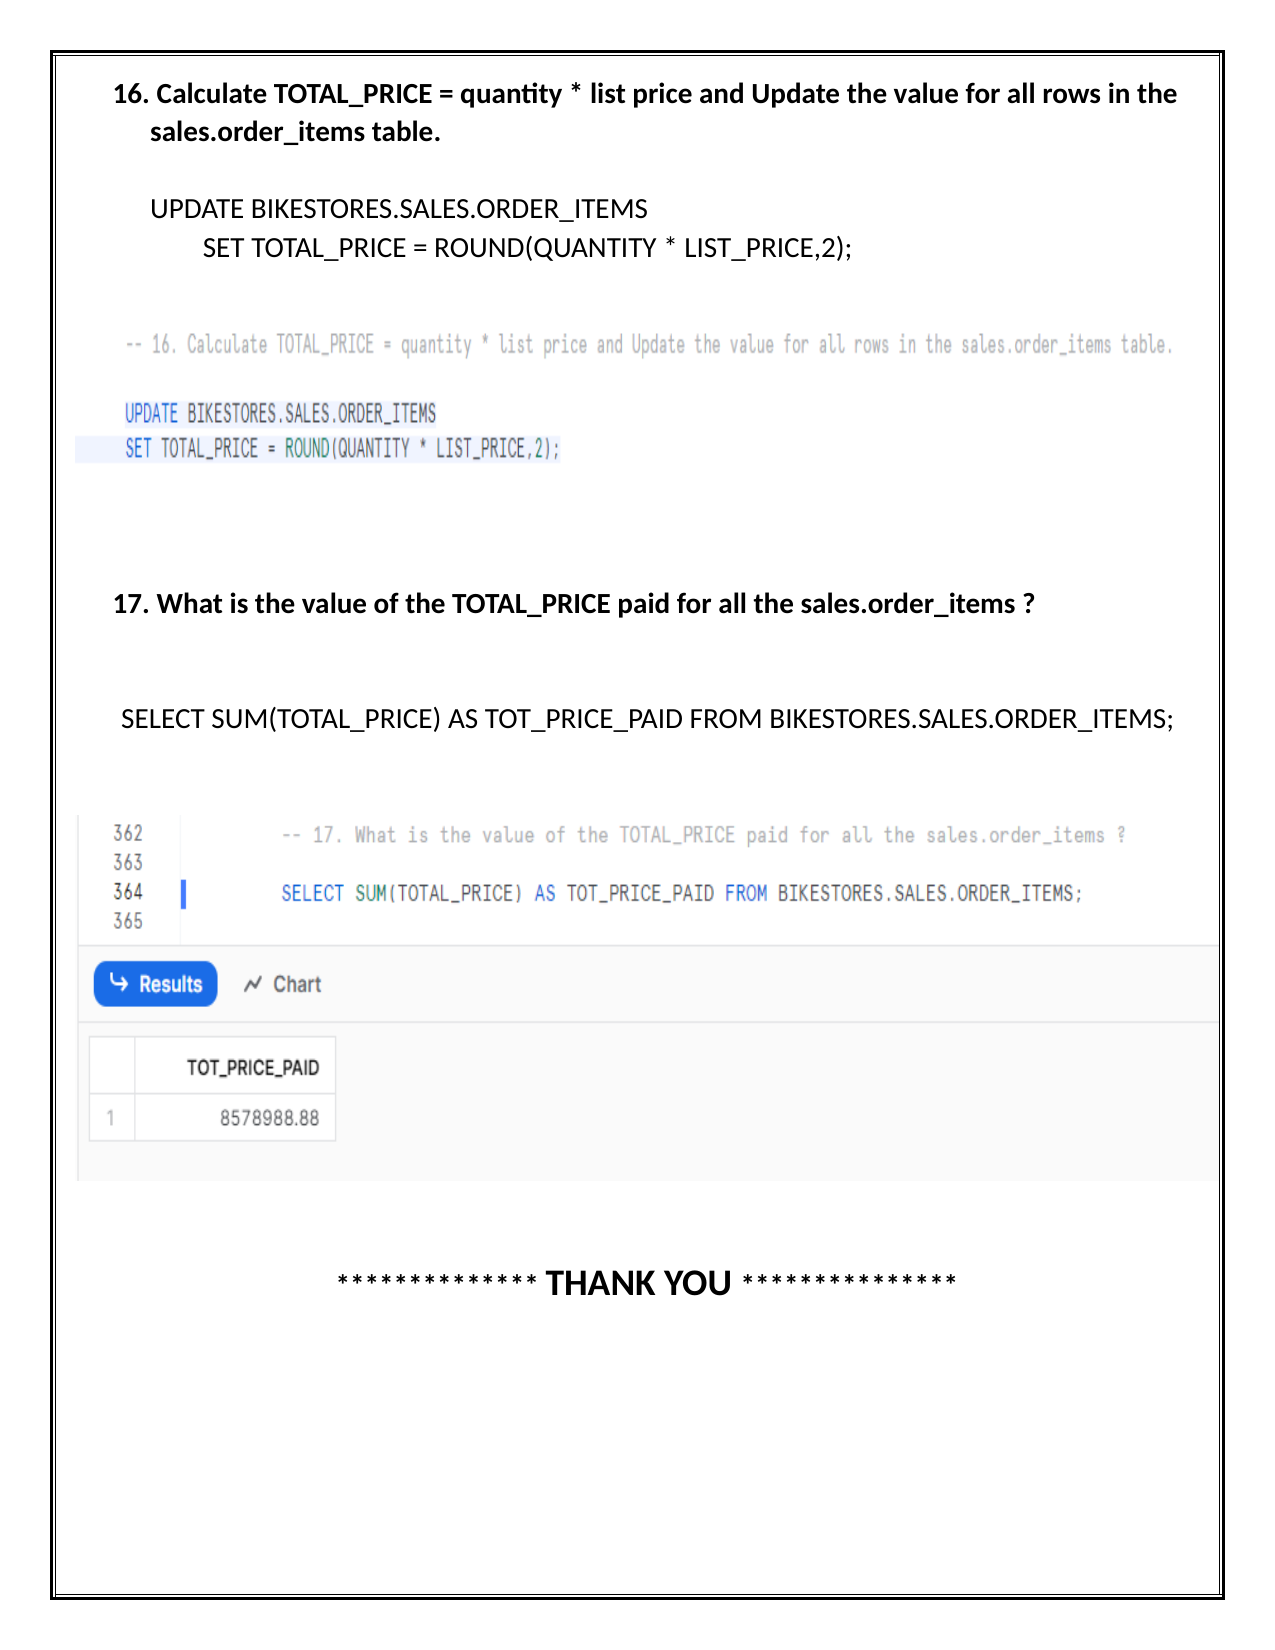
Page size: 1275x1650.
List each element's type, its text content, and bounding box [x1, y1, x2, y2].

picture [75, 305, 1219, 506]
list UPDATE BIKESTORES.SALES.ORDER_ITEMS [150, 190, 1219, 226]
list Calculate TOTAL_PRICE = quantity * list price and Update the value for all rows in the sales.order_items table. [112, 75, 1219, 149]
picture [75, 815, 1219, 1181]
text ************** THANK YOU *************** [75, 1259, 1219, 1305]
text SELECT SUM(TOTAL_PRICE) AS TOT_PRICE_PAID FROM BIKESTORES.SALES.ORDER_ITEMS; [75, 700, 1219, 736]
list SET TOTAL_PRICE = ROUND(QUANTITY * LIST_PRICE,2); [150, 229, 1219, 264]
list What is the value of the TOTAL_PRICE paid for all the sales.order_items ? [112, 585, 1219, 620]
